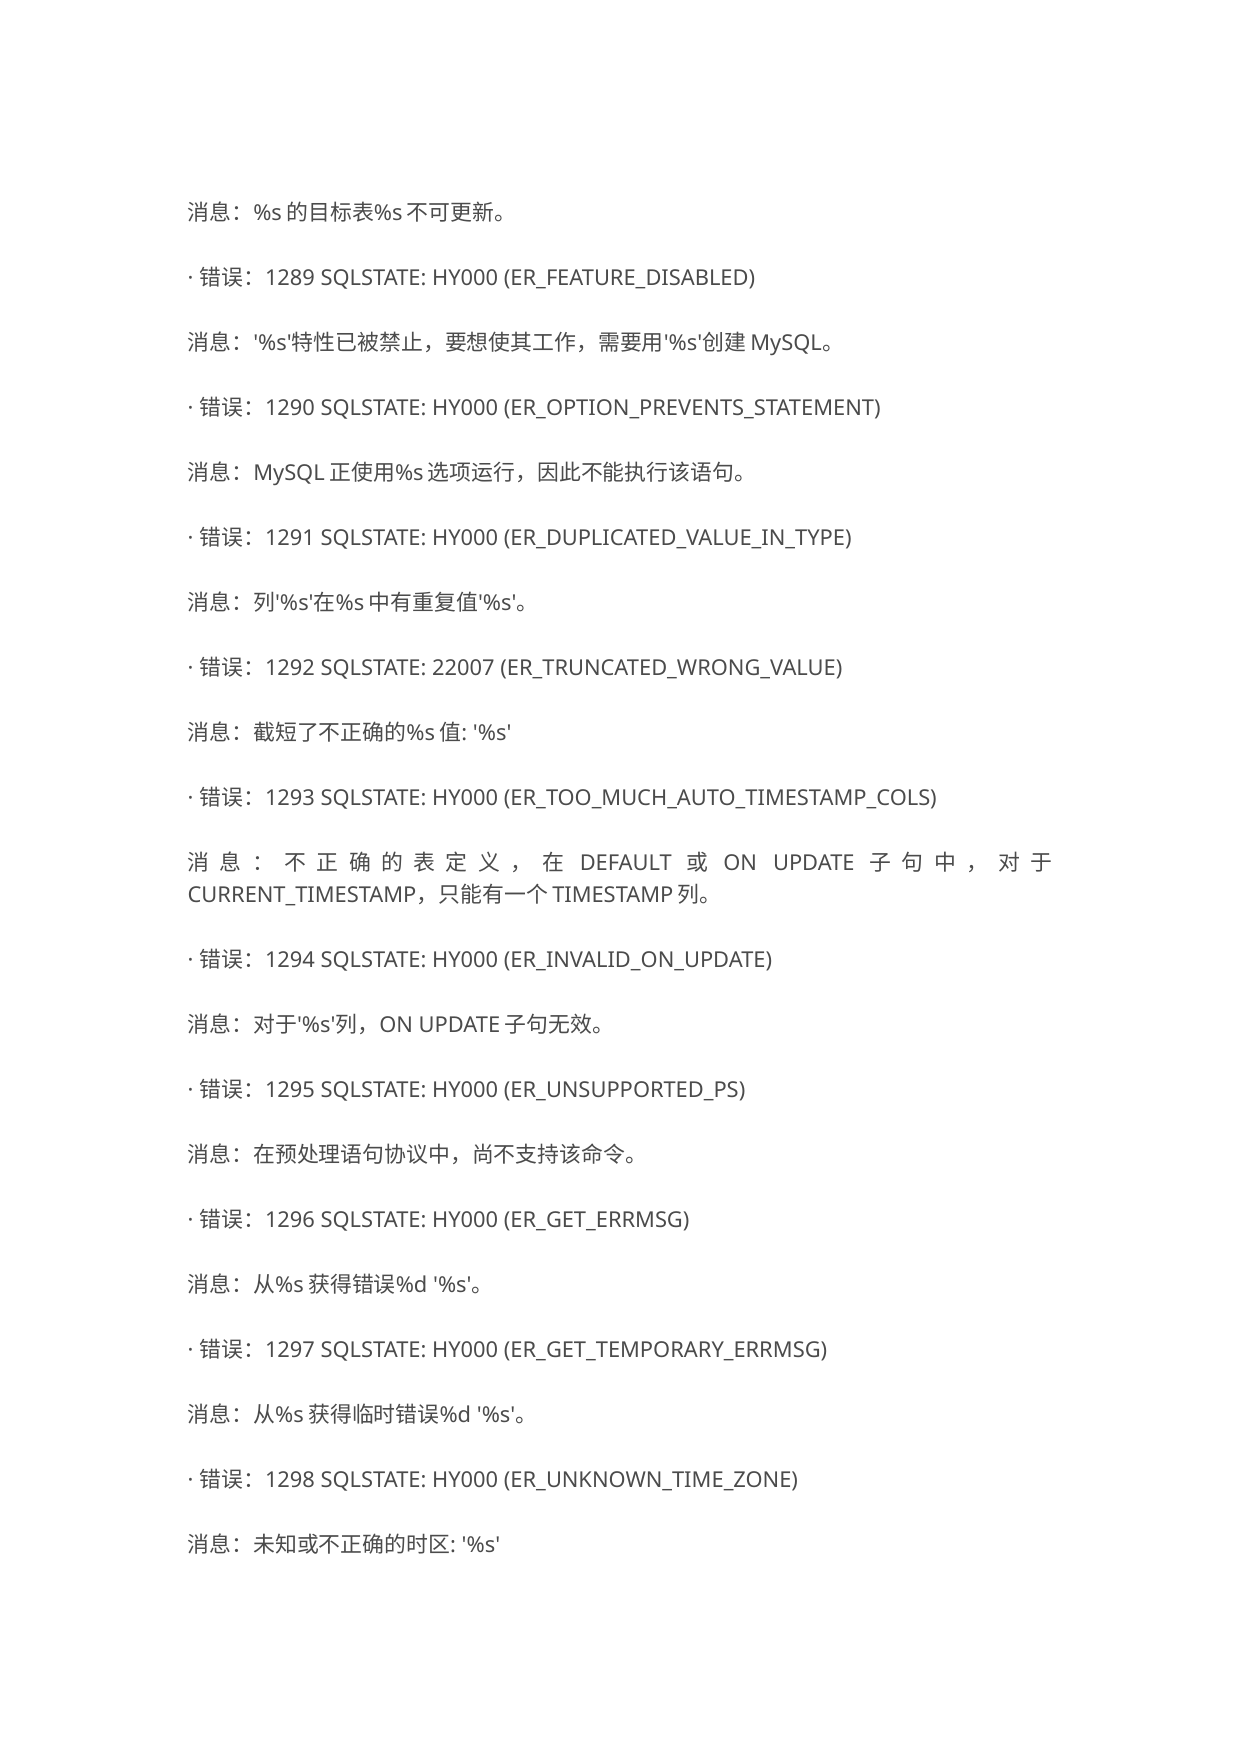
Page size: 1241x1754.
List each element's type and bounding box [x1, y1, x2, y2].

text [187, 162, 1053, 1559]
